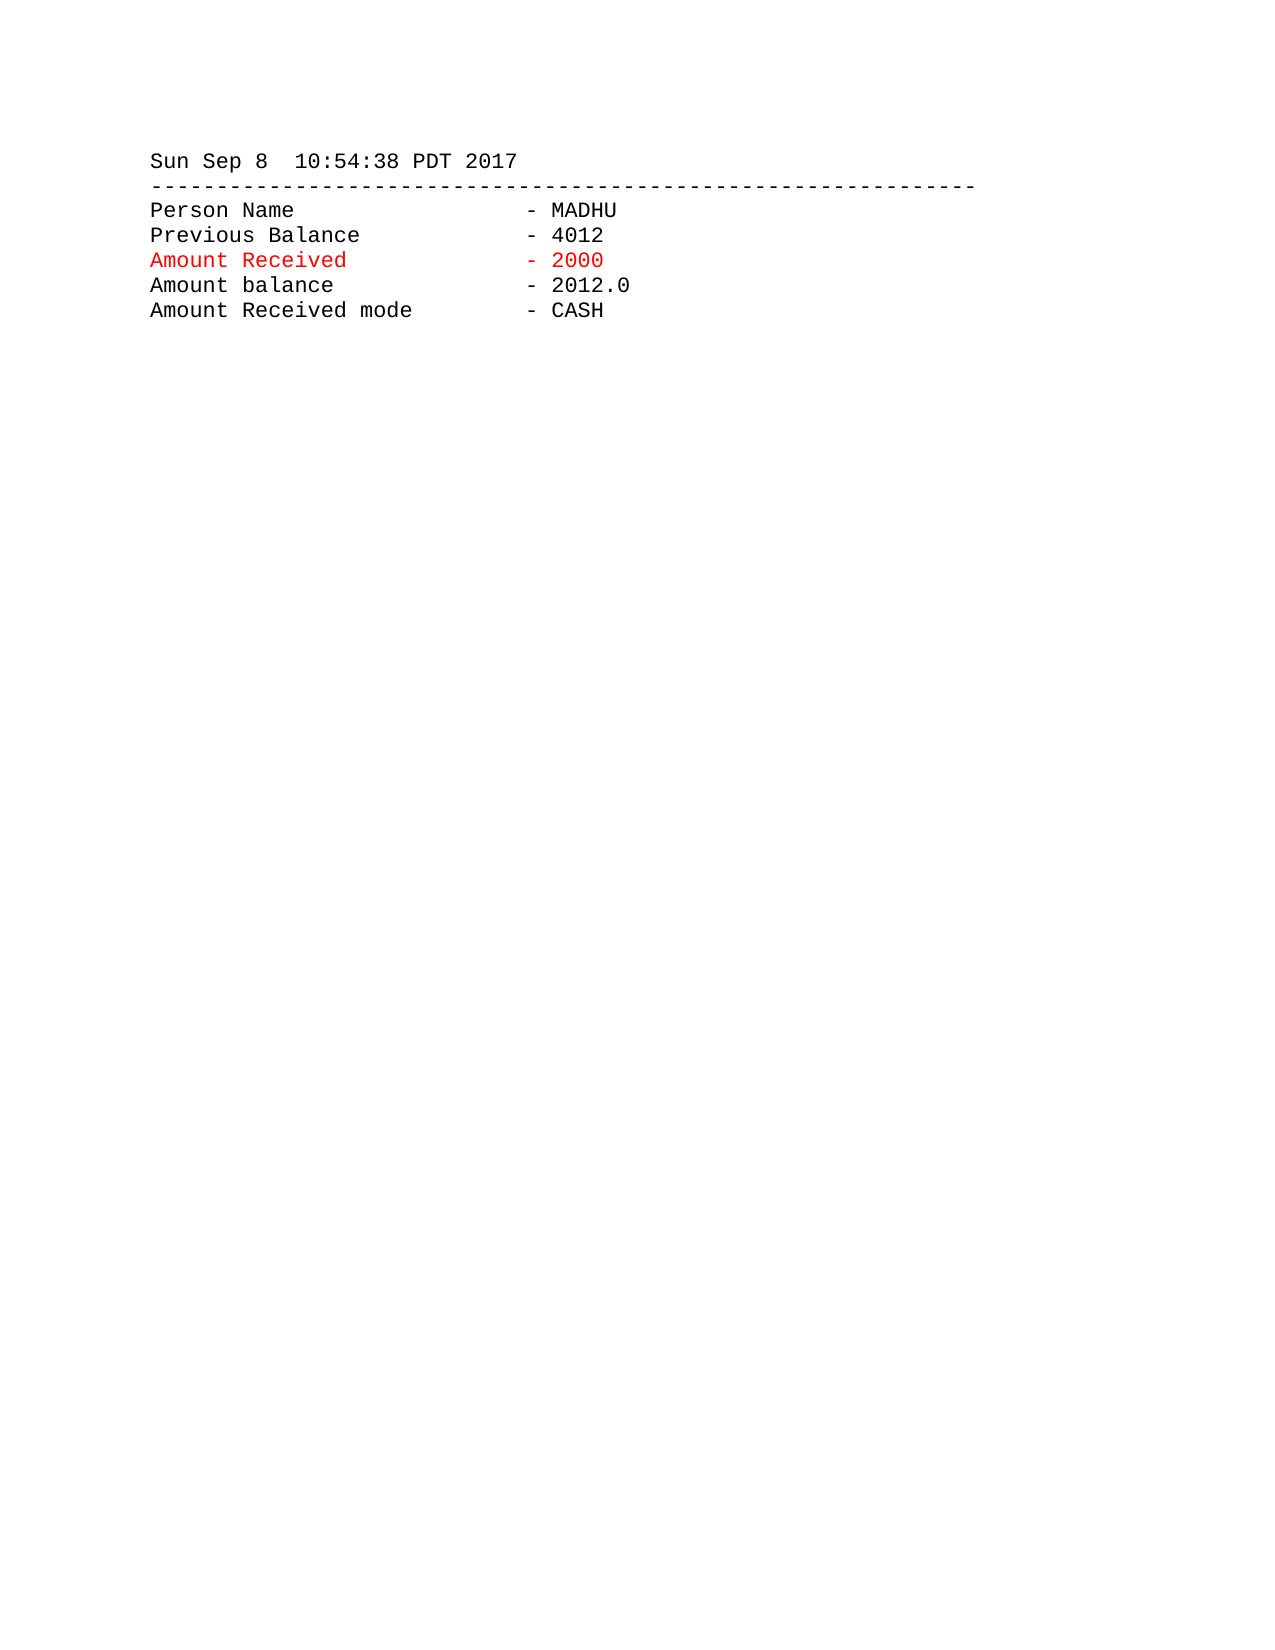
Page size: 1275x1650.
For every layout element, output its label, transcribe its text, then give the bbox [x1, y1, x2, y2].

text --------------------------------------------------------------- [150, 175, 1125, 199]
text Amount Received mode - CASH [150, 299, 1125, 323]
text Amount Received - 2000 [150, 249, 1125, 274]
text Person Name - MADHU [150, 199, 1125, 224]
text Previous Balance - 4012 [150, 224, 1125, 249]
text Amount balance - 2012.0 [150, 274, 1125, 299]
text Sun Sep 8 10:54:38 PDT 2017 [150, 150, 1125, 175]
